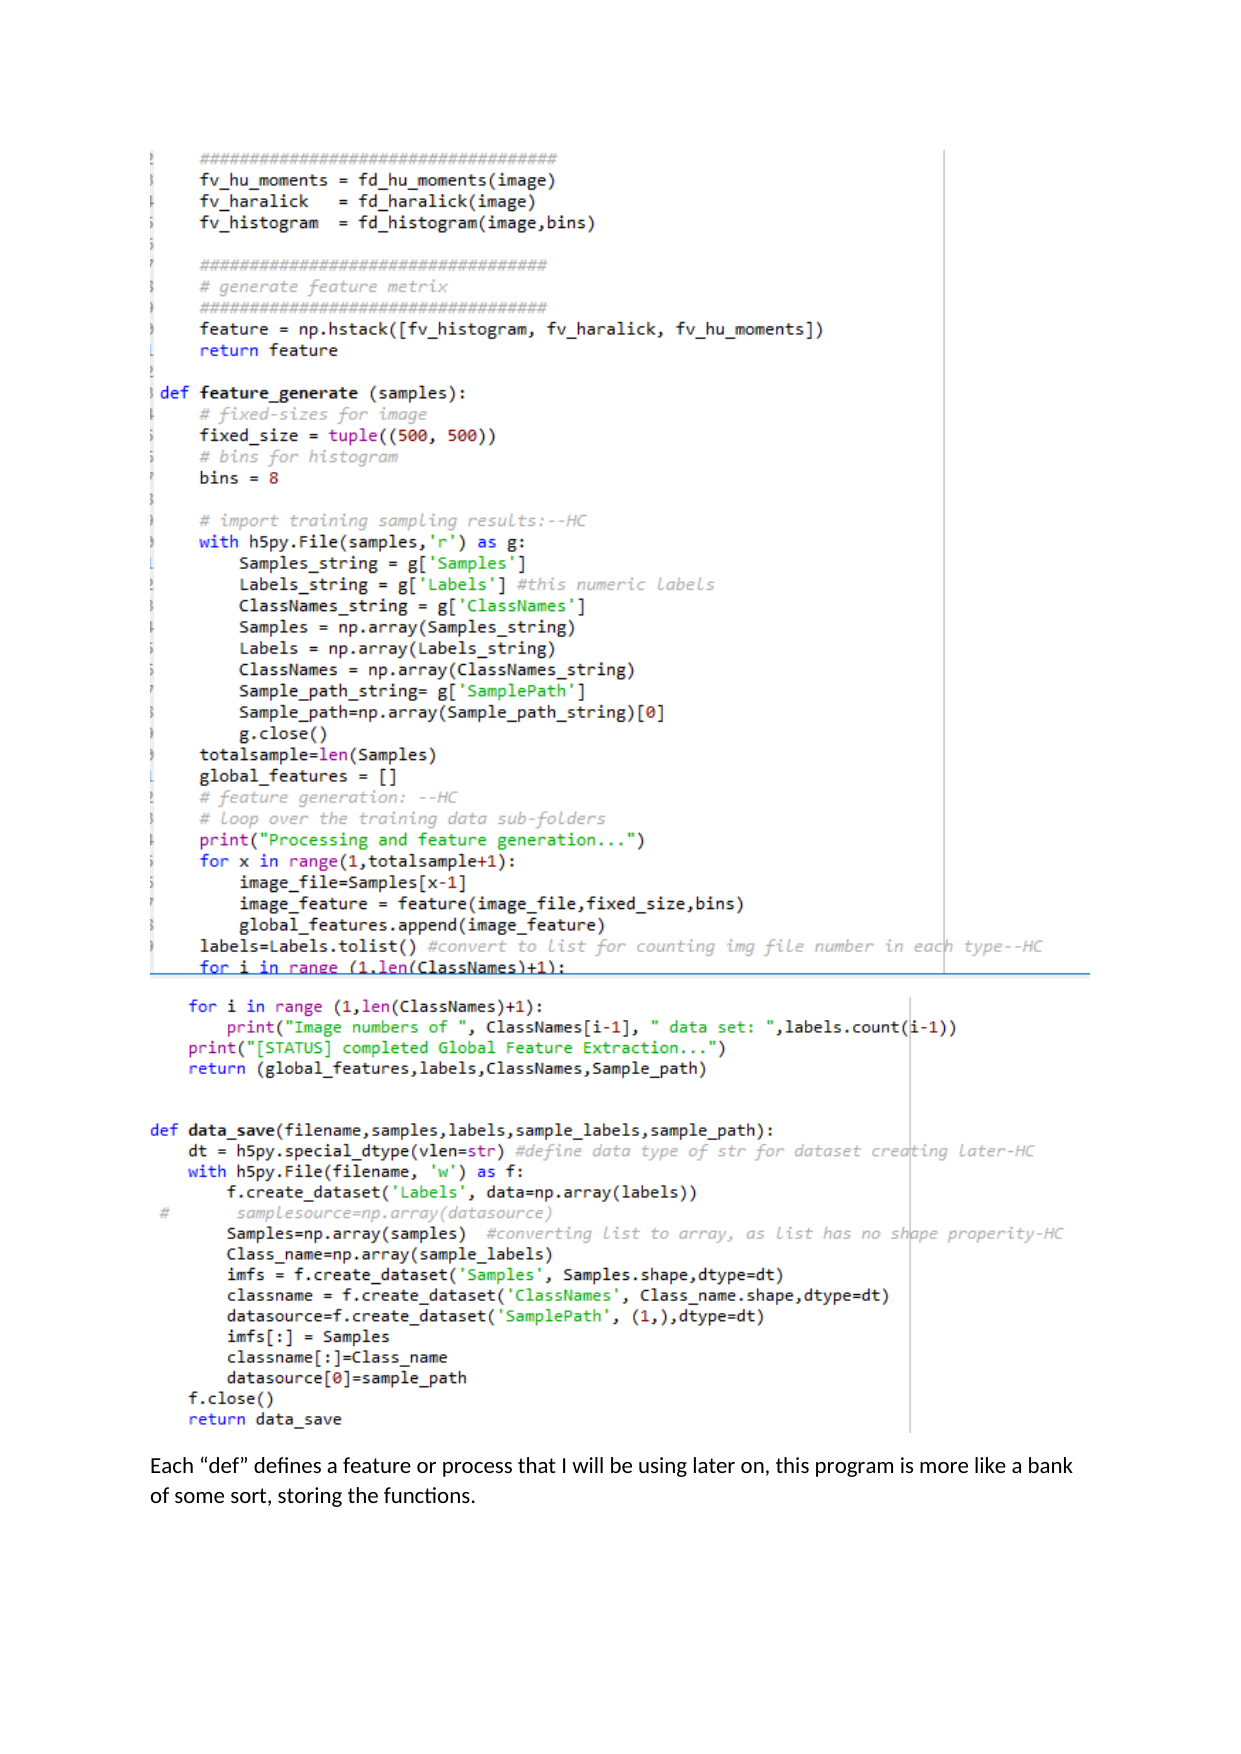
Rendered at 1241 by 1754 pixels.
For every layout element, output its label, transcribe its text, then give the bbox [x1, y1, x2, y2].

picture [150, 150, 1091, 979]
text Each “def” defines a feature or process that I will be using later on, this program is more like a bank of some sort, storing the functions. [150, 1451, 1090, 1509]
picture [150, 997, 1091, 1433]
